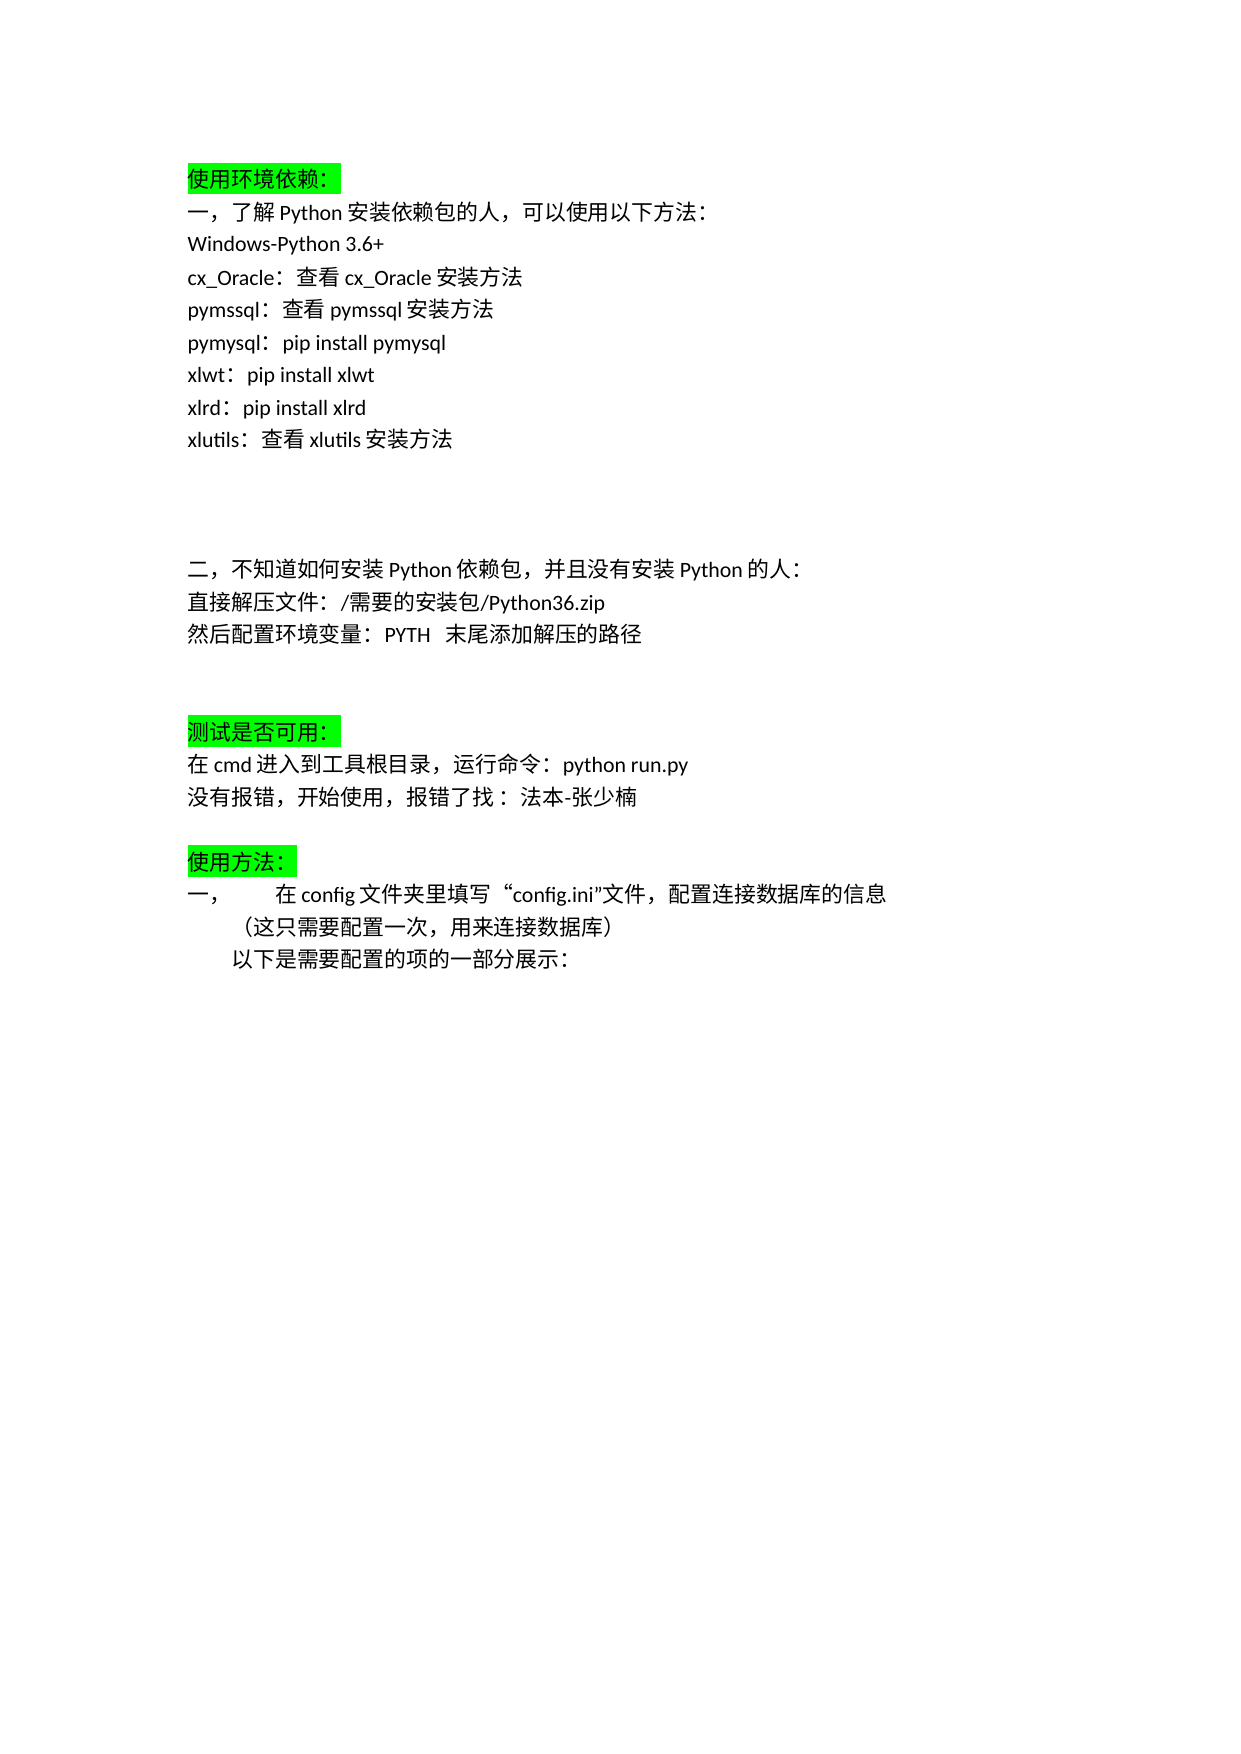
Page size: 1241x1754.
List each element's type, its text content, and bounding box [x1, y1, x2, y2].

text 在cmd进入到工具根目录，运行命令：python run.py [187, 747, 1053, 779]
text 一，了解Python安装依赖包的人，可以使用以下方法： [187, 194, 1053, 227]
text xlutils：查看xlutils安装方法 [187, 422, 1053, 454]
text cx_Oracle：查看cx_Oracle安装方法 [187, 259, 1053, 292]
text xlrd：pip install xlrd [187, 389, 1053, 422]
text 测试是否可用： [187, 714, 1053, 747]
list 以下是需要配置的项的一部分展示： [231, 942, 1053, 974]
text xlwt：pip install xlwt [187, 357, 1053, 389]
text 使用环境依赖： [187, 162, 1053, 194]
text 直接解压文件：/需要的安装包/Python36.zip 然后配置环境变量：PYTH 末尾添加解压的路径 [187, 584, 1053, 649]
text pymysql：pip install pymysql [187, 324, 1053, 357]
text Windows-Python 3.6+ [187, 227, 1053, 259]
text 没有报错，开始使用，报错了找 ：法本-张少楠 [187, 779, 1053, 812]
text 二，不知道如何安装Python依赖包，并且没有安装Python的人： [187, 552, 1053, 584]
text 使用方法： [187, 844, 1053, 877]
text pymssql：查看pymssql安装方法 [187, 292, 1053, 324]
list 在config文件夹里填写“config.ini”文件，配置连接数据库的信息 （这只需要配置一次，用来连接数据库） [187, 877, 1053, 942]
